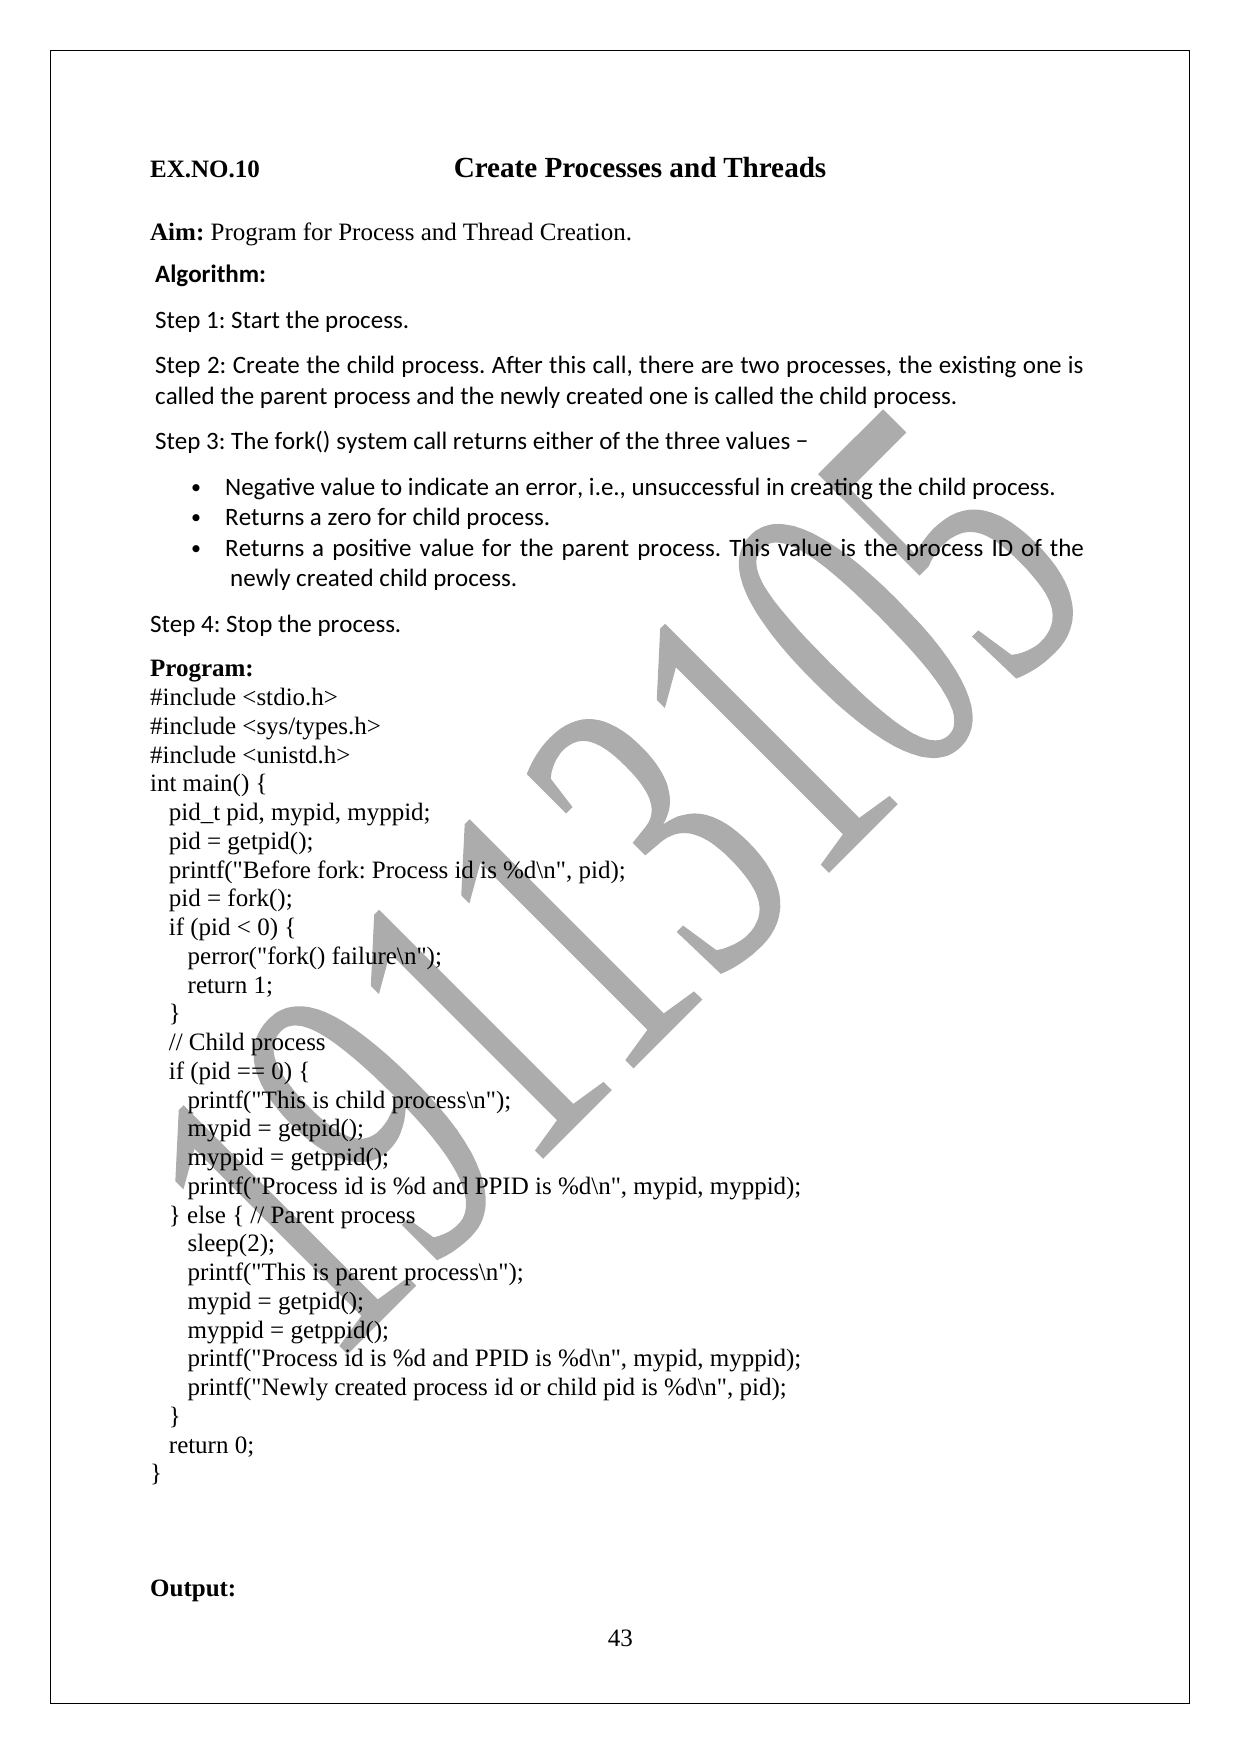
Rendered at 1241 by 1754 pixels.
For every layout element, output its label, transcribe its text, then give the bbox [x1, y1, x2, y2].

text sleep(2); [150, 1228, 1090, 1257]
text #include <unistd.h> [150, 740, 1090, 768]
text myppid = getppid(); [150, 1315, 1090, 1343]
text if (pid == 0) { [150, 1056, 1090, 1085]
text } [150, 1458, 1090, 1487]
text Step 3: The fork() system call returns either of the three values − [155, 425, 1085, 456]
text #include <stdio.h> [150, 682, 1090, 711]
text pid = fork(); [150, 883, 1090, 912]
text printf("Newly created process id or child pid is %d\n", pid); [150, 1372, 1090, 1401]
text perror("fork() failure\n"); [150, 941, 1090, 970]
list Negative value to indicate an error, i.e., unsuccessful in creating the child process. [192, 471, 1085, 501]
text printf("Process id is %d and PPID is %d\n", mypid, myppid); [150, 1171, 1090, 1200]
text Program: [150, 653, 1090, 682]
text // Child process [150, 1027, 1090, 1056]
text myppid = getppid(); [150, 1142, 1090, 1171]
text printf("Process id is %d and PPID is %d\n", mypid, myppid); [150, 1343, 1090, 1372]
text Step 2: Create the child process. After this call, there are two processes, the existing one is called the parent process and the newly created one is called the child process. [155, 349, 1085, 410]
list Returns a positive value for the parent process. This value is the process ID of the newly created child process. [192, 532, 1085, 593]
text } [150, 998, 1090, 1027]
text pid_t pid, mypid, myppid; [150, 797, 1090, 826]
text Algorithm: [155, 258, 1085, 289]
text printf("This is parent process\n"); [150, 1257, 1090, 1286]
text Aim: Program for Process and Thread Creation. [150, 217, 1090, 246]
text int main() { [150, 768, 1090, 797]
text #include <sys/types.h> [150, 711, 1090, 740]
list Returns a zero for child process. [192, 501, 1085, 532]
text Output: [150, 1573, 1090, 1602]
text } [150, 1401, 1090, 1430]
text return 1; [150, 970, 1090, 998]
text return 0; [150, 1430, 1090, 1458]
text } else { // Parent process [150, 1200, 1090, 1228]
text if (pid < 0) { [150, 912, 1090, 941]
text pid = getpid(); [150, 826, 1090, 855]
text mypid = getpid(); [150, 1286, 1090, 1315]
text EX.NO.10 Create Processes and Threads [150, 150, 1090, 183]
text printf("This is child process\n"); [150, 1085, 1090, 1113]
text mypid = getpid(); [150, 1113, 1090, 1142]
text Step 4: Stop the process. [150, 608, 1085, 638]
text Step 1: Start the process. [155, 304, 1085, 334]
text printf("Before fork: Process id is %d\n", pid); [150, 855, 1090, 883]
